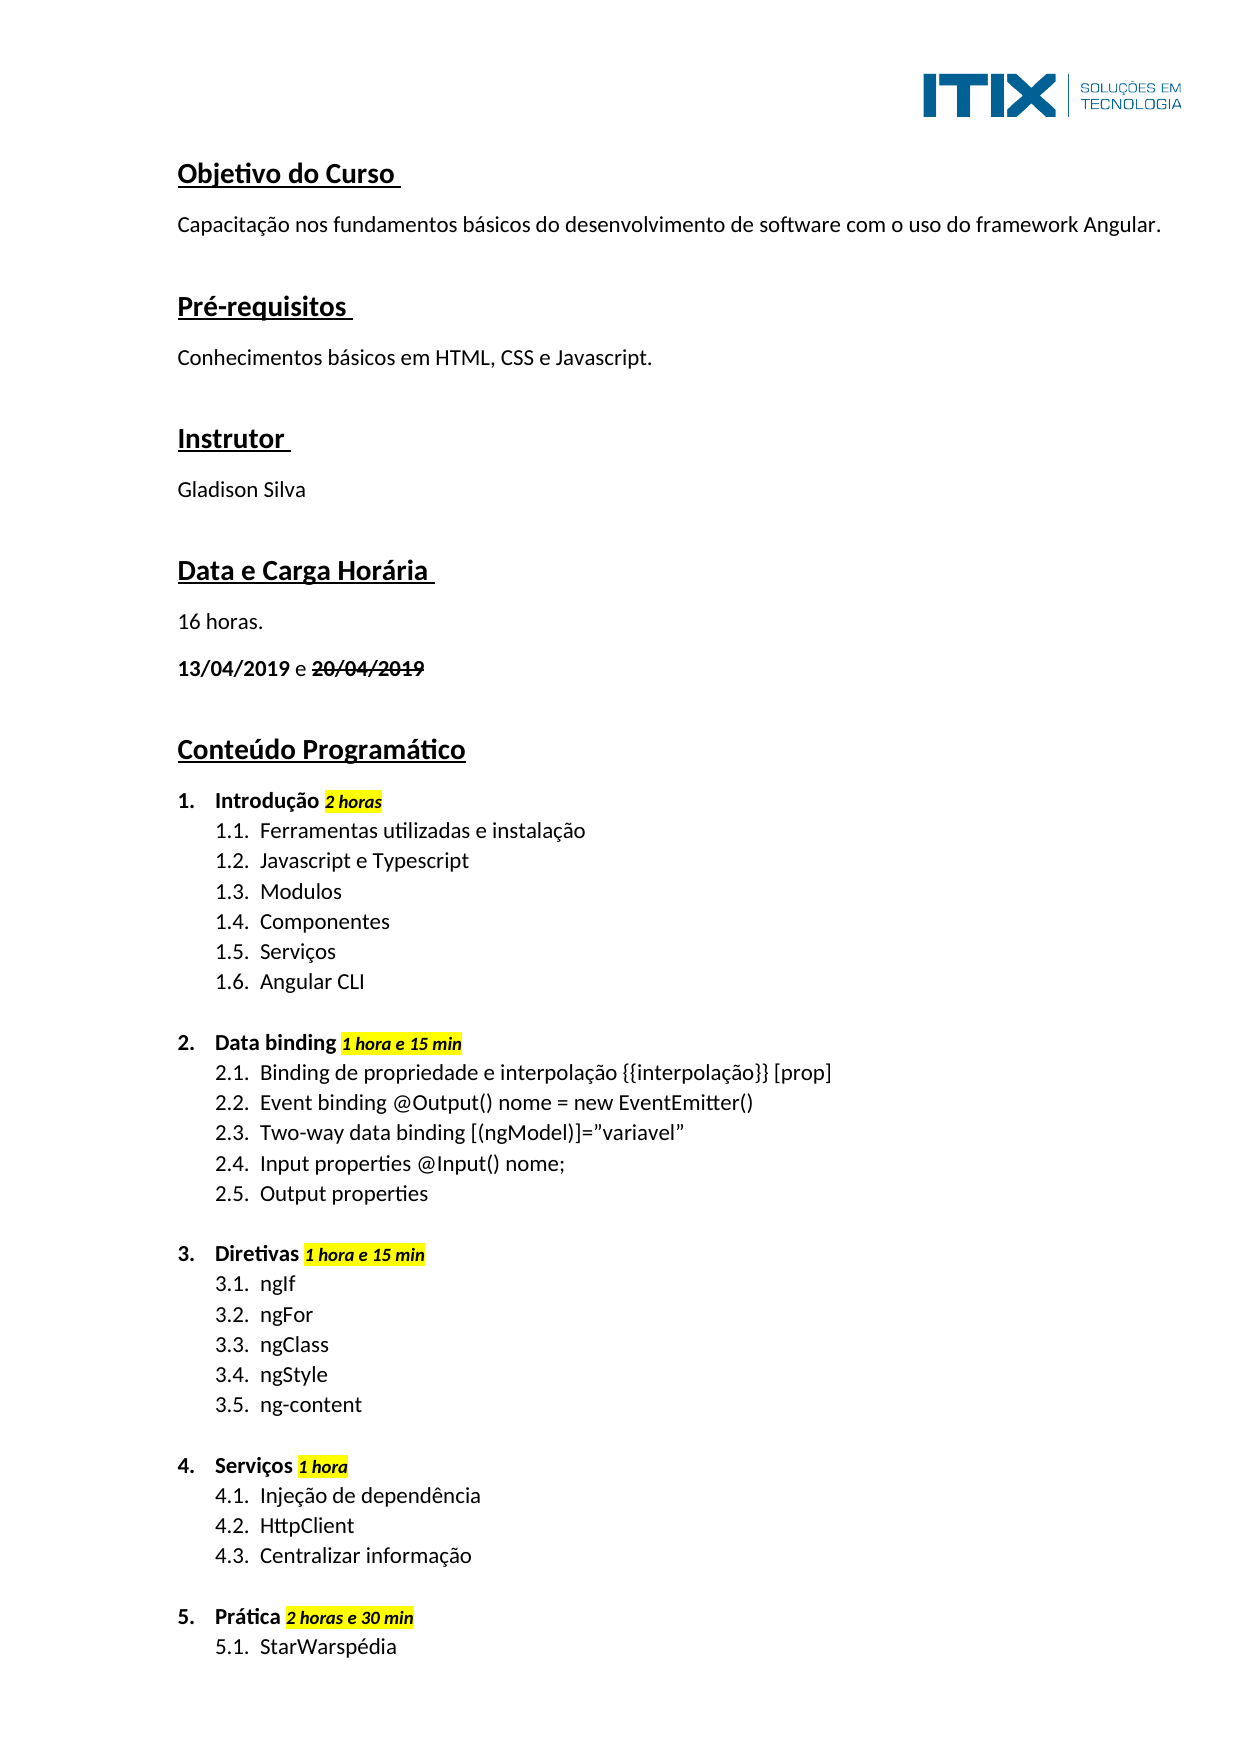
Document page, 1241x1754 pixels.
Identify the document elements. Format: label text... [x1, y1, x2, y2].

text Instrutor [177, 420, 1181, 455]
text Conteúdo Programático [177, 731, 1181, 767]
list Javascript e Typescript [215, 847, 1181, 874]
text 16 horas. [177, 607, 1181, 635]
list Input properties @Input() nome; [215, 1149, 1181, 1177]
list Injeção de dependência [215, 1481, 1181, 1509]
list ng-content [215, 1390, 1181, 1418]
picture [923, 73, 1182, 117]
list Output properties [215, 1179, 1181, 1207]
list Componentes [215, 907, 1181, 935]
text Conhecimentos básicos em HTML, CSS e Javascript. [177, 343, 1181, 401]
list ngFor [215, 1300, 1181, 1328]
list Angular CLI [215, 967, 1181, 1026]
text Capacitação nos fundamentos básicos do desenvolvimento de software com o uso do framework Angular. [177, 211, 1181, 269]
list Modulos [215, 877, 1181, 905]
list Diretivas 1 hora e 15 min [177, 1239, 1181, 1267]
list Prática 2 horas e 30 min [177, 1602, 1181, 1630]
text Data e Carga Horária [177, 552, 1181, 588]
text Objetivo do Curso [177, 117, 1181, 191]
list Data binding 1 hora e 15 min [177, 1028, 1181, 1056]
list Serviços [215, 937, 1181, 965]
list Event binding @Output() nome = new EventEmitter() [215, 1088, 1181, 1116]
list Two-way data binding [(ngModel)]=”variavel” [215, 1118, 1181, 1146]
list StarWarspédia [215, 1632, 1181, 1660]
text Pré-requisitos [177, 288, 1181, 323]
list Introdução 2 horas [177, 786, 1181, 814]
text Gladison Silva [177, 475, 1181, 533]
text 13/04/2019 e 20/04/2019 [177, 654, 1181, 712]
list Binding de propriedade e interpolação {{interpolação}} [prop] [215, 1058, 1181, 1086]
list Centralizar informação [215, 1541, 1181, 1569]
list Serviços 1 hora [177, 1451, 1181, 1479]
list ngStyle [215, 1360, 1181, 1388]
list ngClass [215, 1330, 1181, 1358]
list Ferramentas utilizadas e instalação [215, 816, 1181, 844]
list HttpClient [215, 1511, 1181, 1539]
list ngIf [215, 1269, 1181, 1297]
